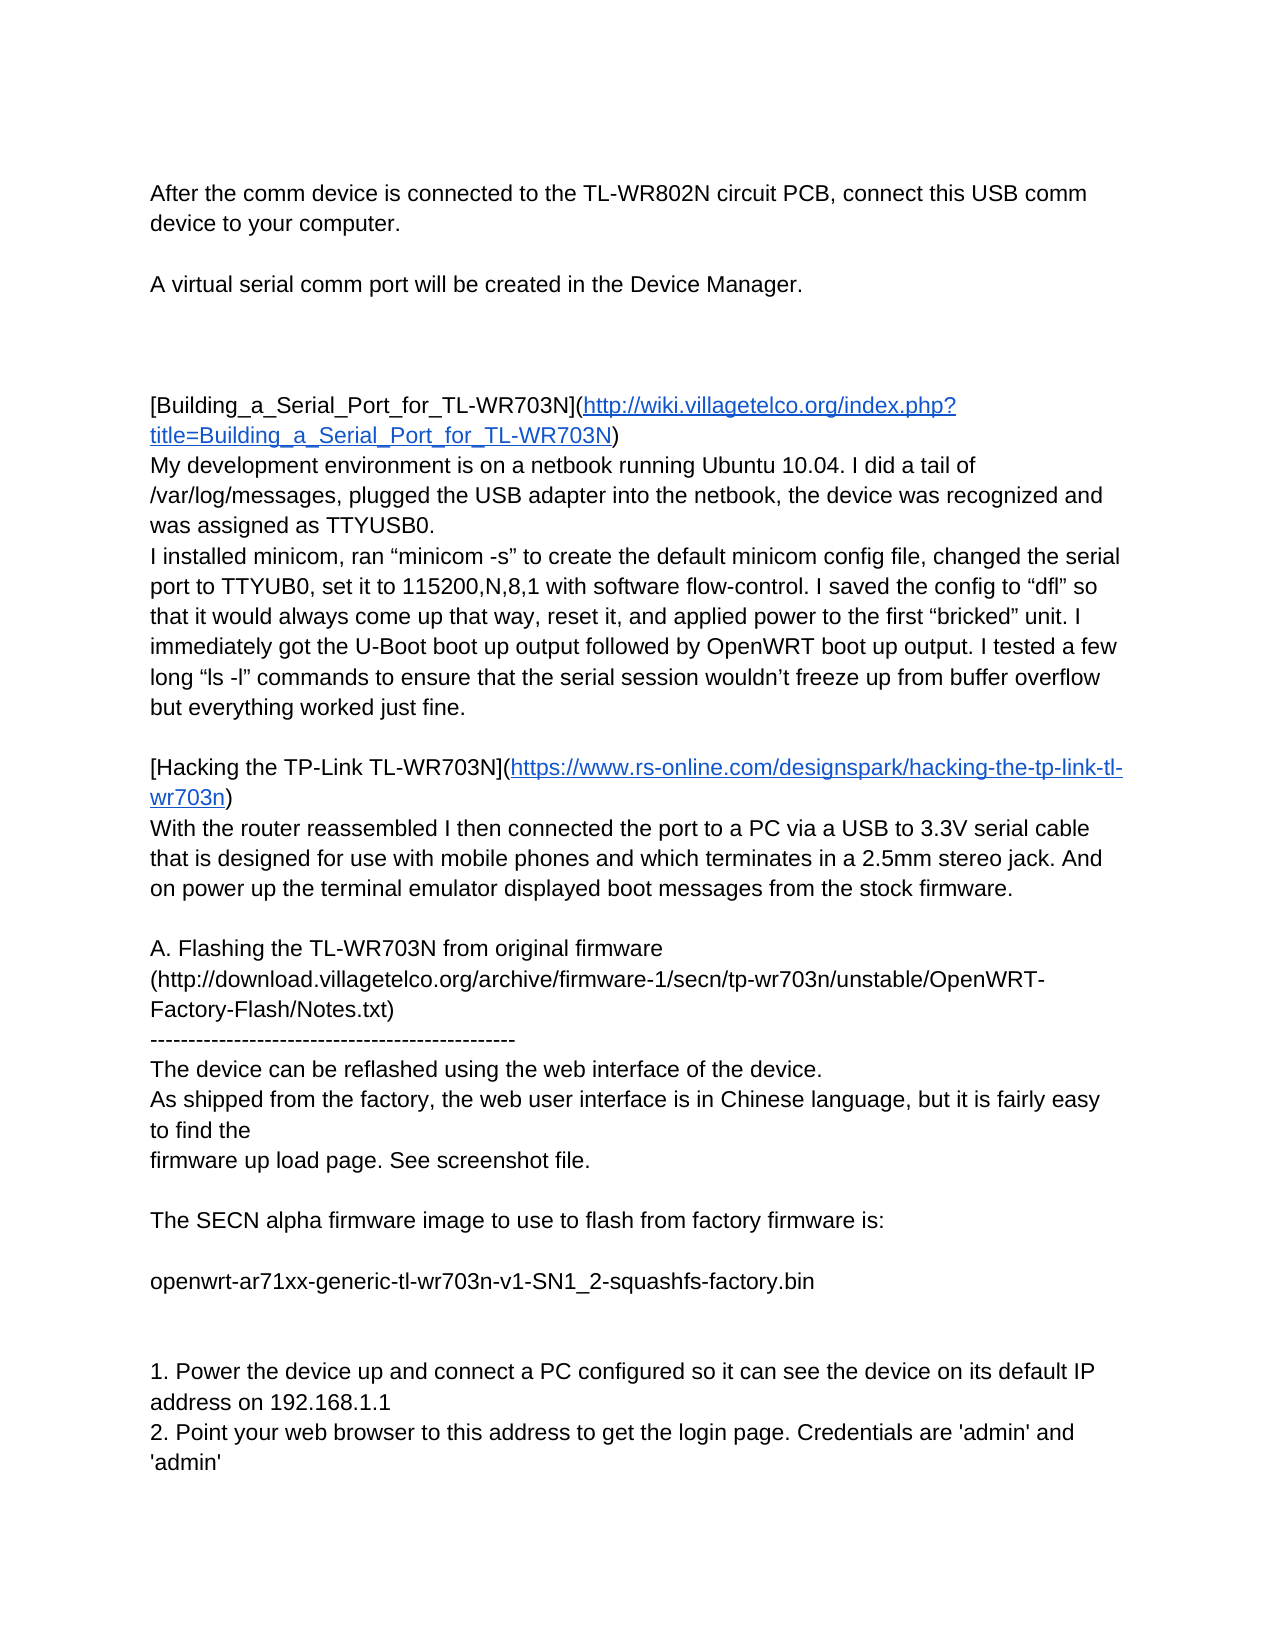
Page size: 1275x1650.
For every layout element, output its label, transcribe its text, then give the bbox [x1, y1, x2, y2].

text [Building_a_Serial_Port_for_TL-WR703N](http://wiki.villagetelco.org/index.php?title=Building_a_Serial_Port_for_TL-WR703N) [150, 392, 1125, 448]
text (http://download.villagetelco.org/archive/firmware-1/secn/tp-wr703n/unstable/OpenWRT-Factory-Flash/Notes.txt) [150, 966, 1125, 1022]
text I installed minicom, ran “minicom -s” to create the default minicom config file, changed the serial port to TTYUB0, set it to 115200,N,8,1 with software flow-control. I saved the config to “dfl” so that it would always come up that way, reset it, and applied power to the first “bricked” unit. I immediately got the U-Boot boot up output followed by OpenWRT boot up output. I tested a few long “ls -l” commands to ensure that the serial session wouldn’t freeze up from buffer overflow but everything worked just fine. [150, 543, 1125, 720]
text A virtual serial comm port will be created in the Device Manager. [150, 271, 1125, 297]
text With the router reassembled I then connected the port to a PC via a USB to 3.3V serial cable that is designed for use with mobile phones and which terminates in a 2.5mm stereo jack. And on power up the terminal emulator displayed boot messages from the stock firmware. [150, 814, 1125, 901]
text After the comm device is connected to the TL-WR802N circuit PCB, connect this USB comm device to your computer. [150, 180, 1125, 237]
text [150, 1026, 1125, 1475]
text My development environment is on a netbook running Ubuntu 10.04. I did a tail of /var/log/messages, plugged the USB adapter into the netbook, the device was recognized and was assigned as TTYUSB0. [150, 452, 1125, 539]
text [Hacking the TP-Link TL-WR703N](https://www.rs-online.com/designspark/hacking-the-tp-link-tl-wr703n) [150, 754, 1125, 811]
text A. Flashing the TL-WR703N from original firmware [150, 935, 1125, 962]
